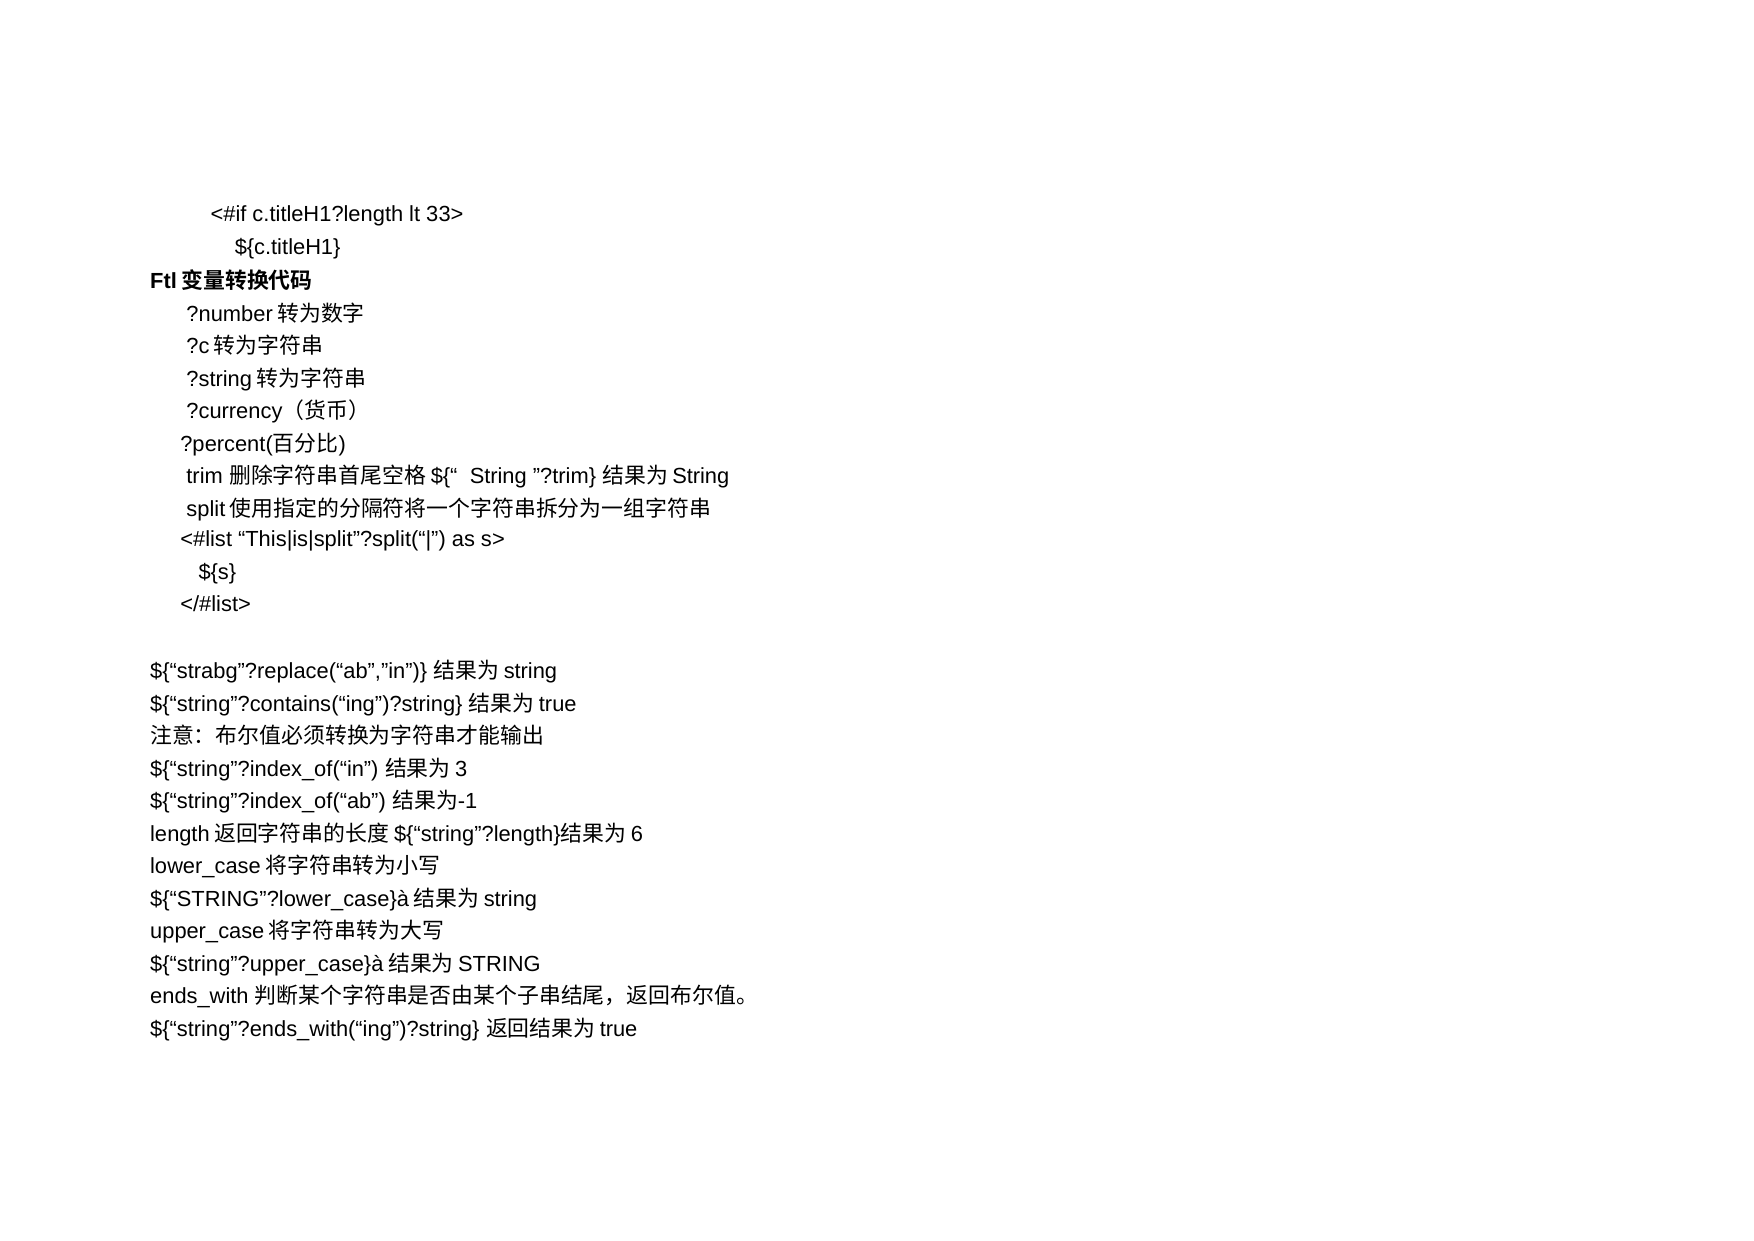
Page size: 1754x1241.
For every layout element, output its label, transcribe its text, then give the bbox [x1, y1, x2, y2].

text Ftl变量转换代码 ?number转为数字 ?c转为字符串 ?string转为字符串 ?currency（货币） ?percent(百分比) trim 删除字符串首尾空格 ${“ String ”?trim} 结果为String split使用指定的分隔符将一个字符串拆分为一组字符串 <#list “This|is|split”?split(“|”) as s> ${s} </#list> [150, 263, 1604, 620]
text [150, 198, 1604, 263]
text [150, 653, 1604, 1043]
